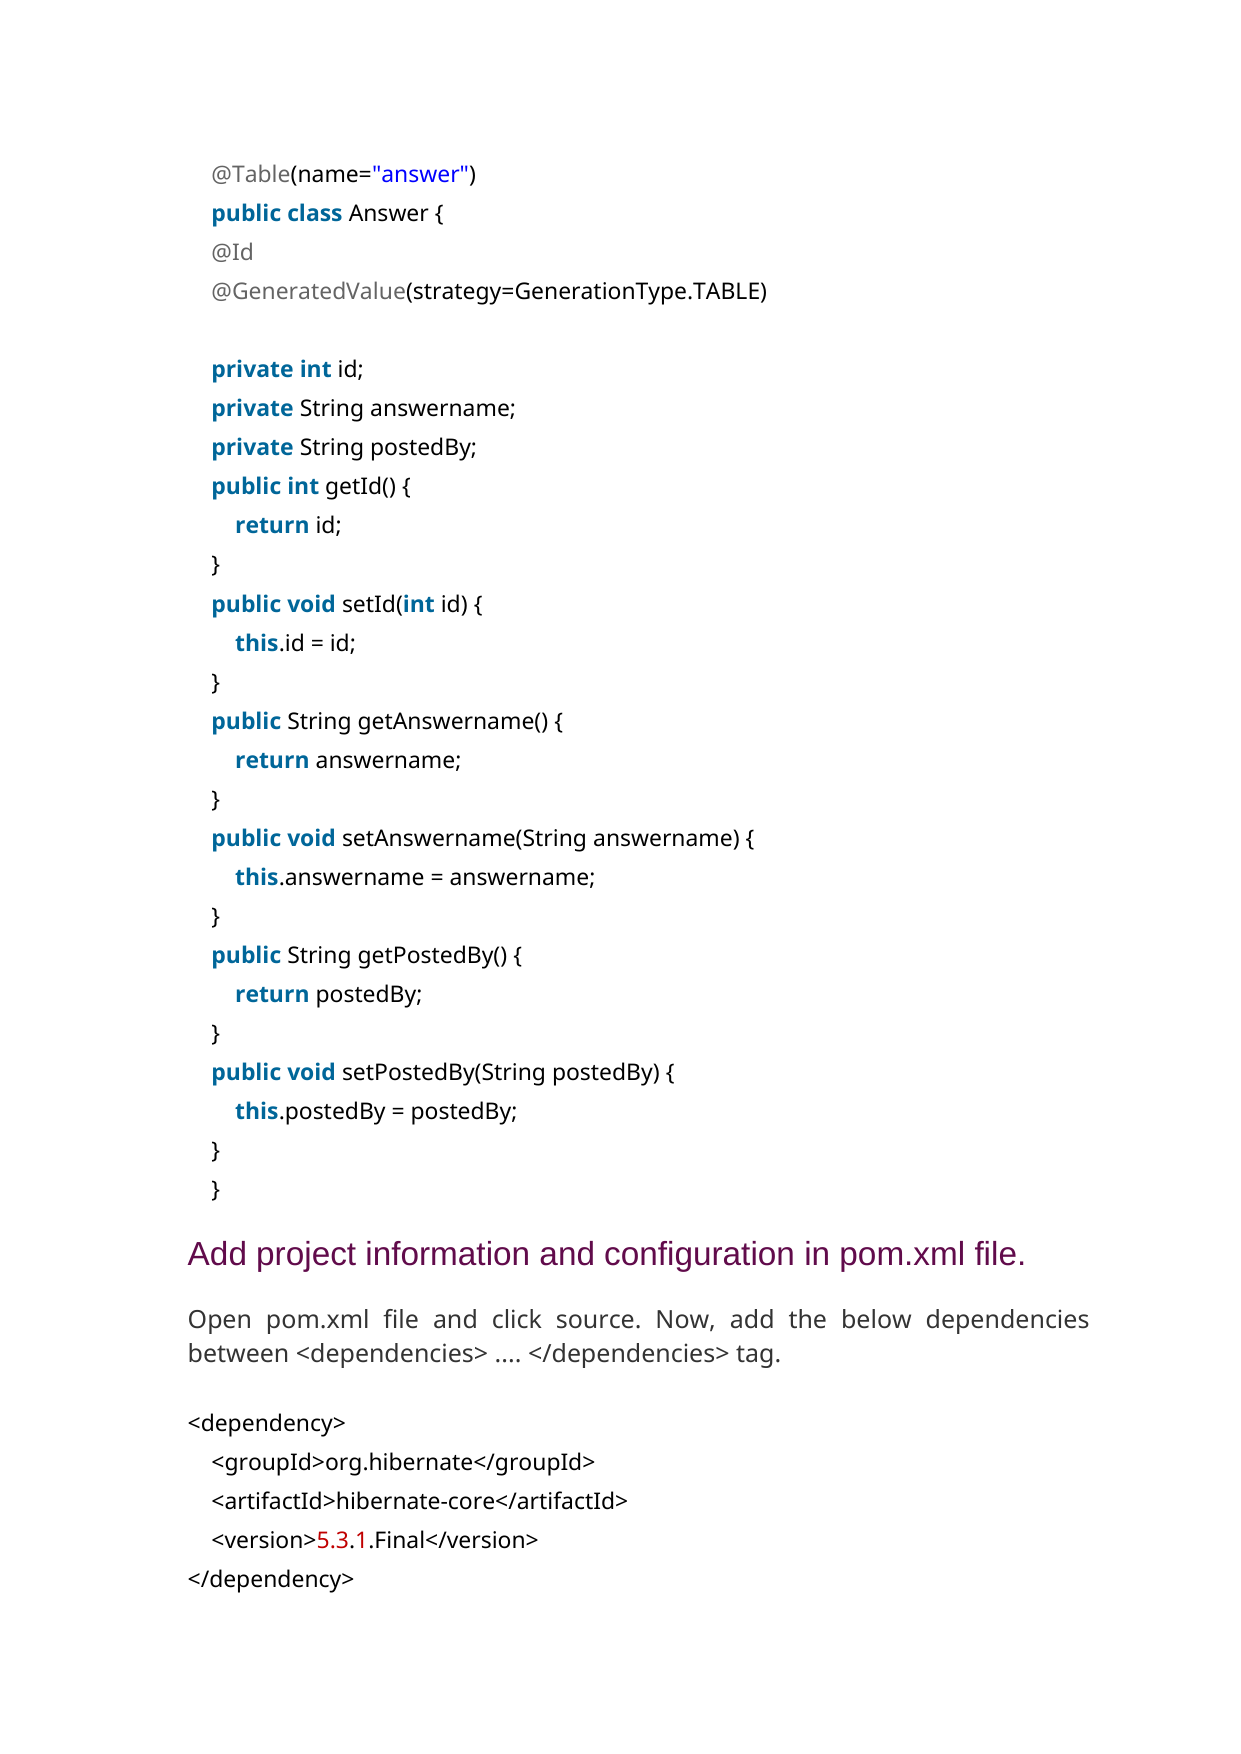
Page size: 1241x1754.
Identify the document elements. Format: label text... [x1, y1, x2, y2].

text } [187, 1127, 1090, 1166]
text return id; [187, 502, 1090, 541]
text } [187, 1009, 1090, 1048]
text } [187, 541, 1090, 580]
text return postedBy; [187, 970, 1090, 1009]
text this.id = id; [187, 619, 1090, 658]
text <artifactId>hibernate-core</artifactId> [187, 1477, 1090, 1516]
text this.answername = answername; [187, 853, 1090, 892]
text public void setPostedBy(String postedBy) { [187, 1048, 1090, 1087]
text public int getId() { [187, 462, 1090, 502]
text public void setAnswername(String answername) { [187, 814, 1090, 853]
text private int id; [187, 345, 1090, 384]
text @Table(name="answer") [187, 150, 1090, 189]
text public void setId(int id) { [187, 580, 1090, 619]
text @GeneratedValue(strategy=GenerationType.TABLE) [187, 267, 1090, 306]
text public class Answer { [187, 189, 1090, 228]
subtitle Add project information and configuration in pom.xml file. [187, 1234, 1090, 1272]
text public String getAnswername() { [187, 697, 1090, 736]
text return answername; [187, 736, 1090, 775]
text <groupId>org.hibernate</groupId> [187, 1438, 1090, 1477]
text this.postedBy = postedBy; [187, 1087, 1090, 1127]
text private String answername; [187, 384, 1090, 423]
text <version>5.3.1.Final</version> [187, 1516, 1090, 1555]
text } [187, 1166, 1090, 1205]
text private String postedBy; [187, 423, 1090, 462]
text } [187, 658, 1090, 697]
text </dependency> [187, 1555, 1090, 1594]
text public String getPostedBy() { [187, 931, 1090, 970]
text } [187, 775, 1090, 814]
text Open pom.xml file and click source. Now, add the below dependencies between <dependencies> .... </dependencies> tag. [187, 1301, 1090, 1369]
text <dependency> [187, 1399, 1090, 1438]
text } [187, 892, 1090, 931]
text @Id [187, 228, 1090, 267]
